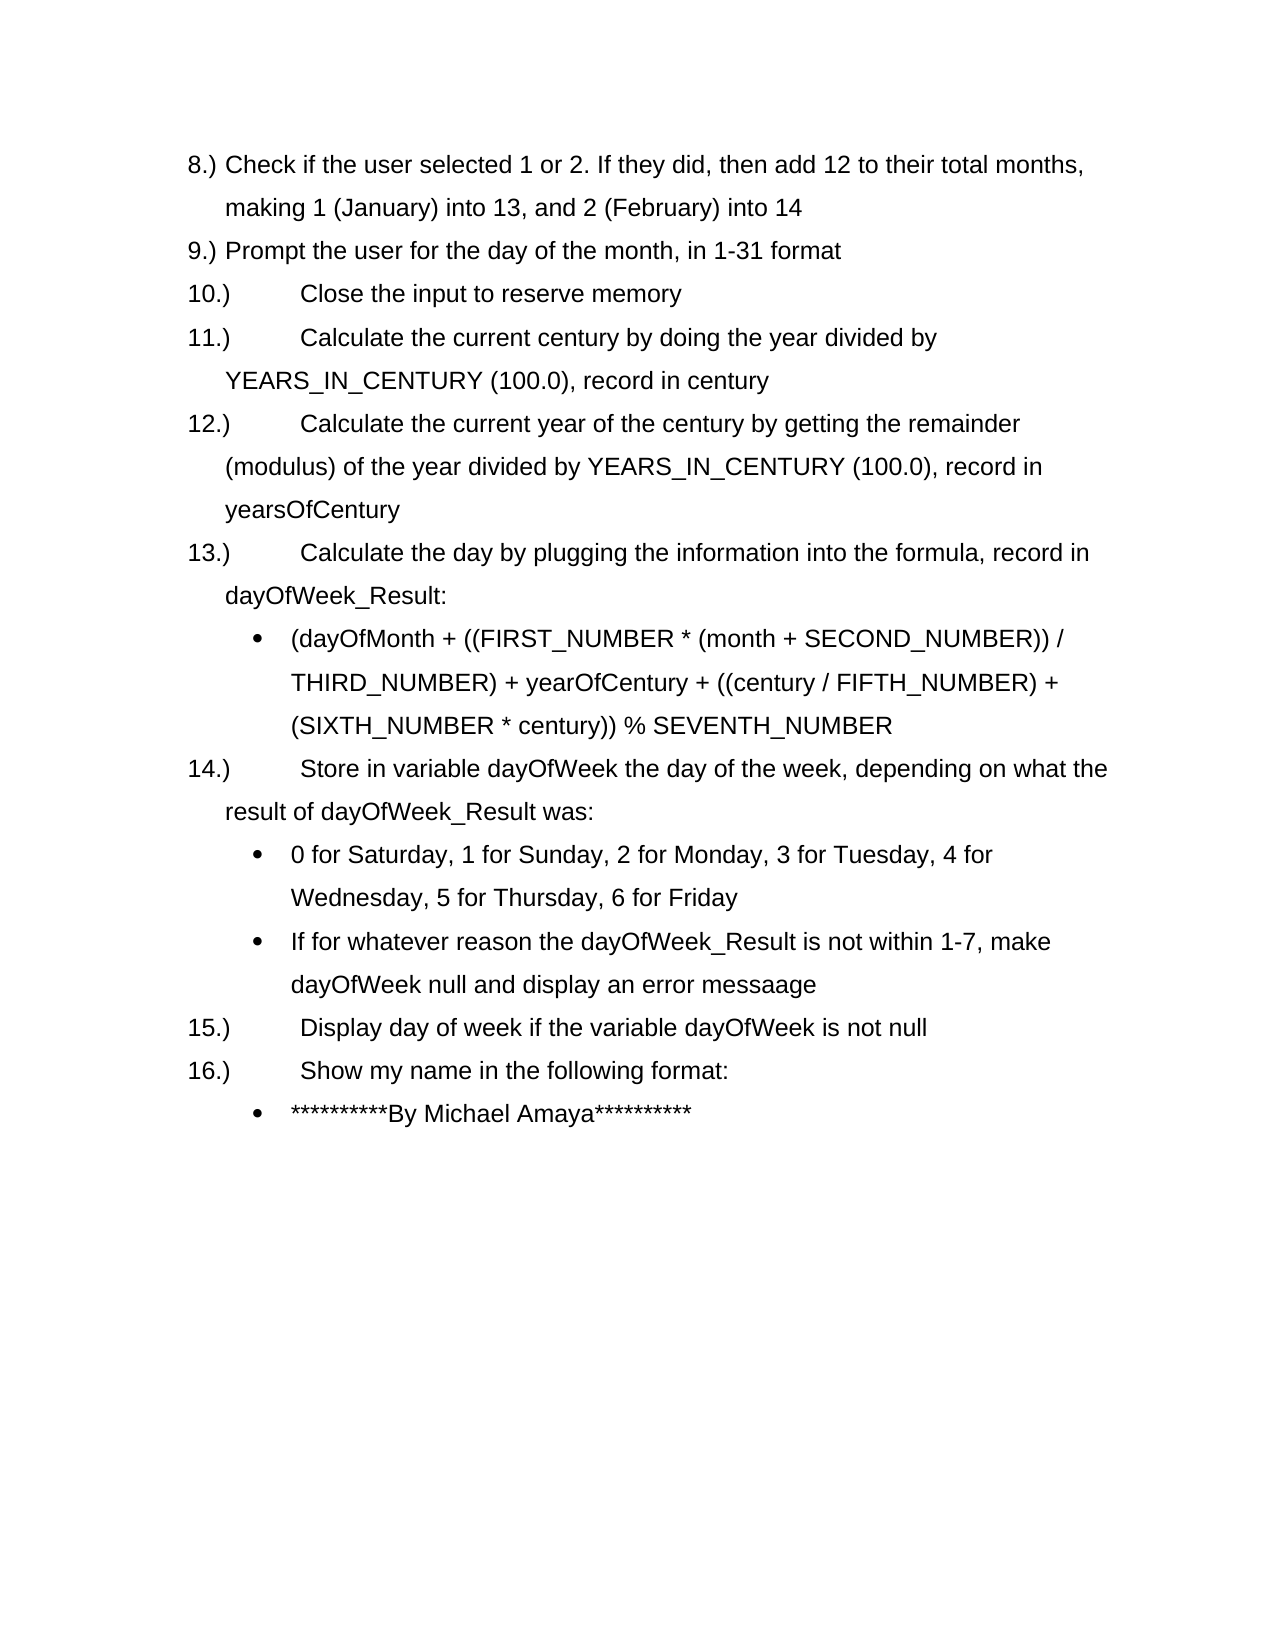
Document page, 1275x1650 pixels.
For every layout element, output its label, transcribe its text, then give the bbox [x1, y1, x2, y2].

list **********By Michael Amaya********** [253, 1099, 1125, 1128]
list 0 for Saturday, 1 for Sunday, 2 for Monday, 3 for Tuesday, 4 for Wednesday, 5 for Thursday, 6 for Friday [253, 840, 1125, 912]
list Calculate the day by plugging the information into the formula, record in dayOfWeek_Result: [187, 538, 1125, 610]
list Store in variable dayOfWeek the day of the week, depending on what the result of dayOfWeek_Result was: [187, 754, 1125, 826]
list Prompt the user for the day of the month, in 1-31 format [187, 236, 1125, 265]
list Check if the user selected 1 or 2. If they did, then add 12 to their total months, making 1 (January) into 13, and 2 (February) into 14 [187, 150, 1125, 222]
list Show my name in the following format: [187, 1056, 1125, 1085]
list Calculate the current year of the century by getting the remainder (modulus) of the year divided by YEARS_IN_CENTURY (100.0), record in yearsOfCentury [187, 409, 1125, 524]
list Close the input to reserve memory [187, 279, 1125, 308]
list Calculate the current century by doing the year divided by YEARS_IN_CENTURY (100.0), record in century [187, 322, 1125, 394]
list Display day of week if the variable dayOfWeek is not null [187, 1013, 1125, 1042]
list (dayOfMonth + ((FIRST_NUMBER * (month + SECOND_NUMBER)) / THIRD_NUMBER) + yearOfCentury + ((century / FIFTH_NUMBER) + (SIXTH_NUMBER * century)) % SEVENTH_NUMBER [253, 624, 1125, 739]
list If for whatever reason the dayOfWeek_Result is not within 1-7, make dayOfWeek null and display an error messaage [253, 926, 1125, 998]
